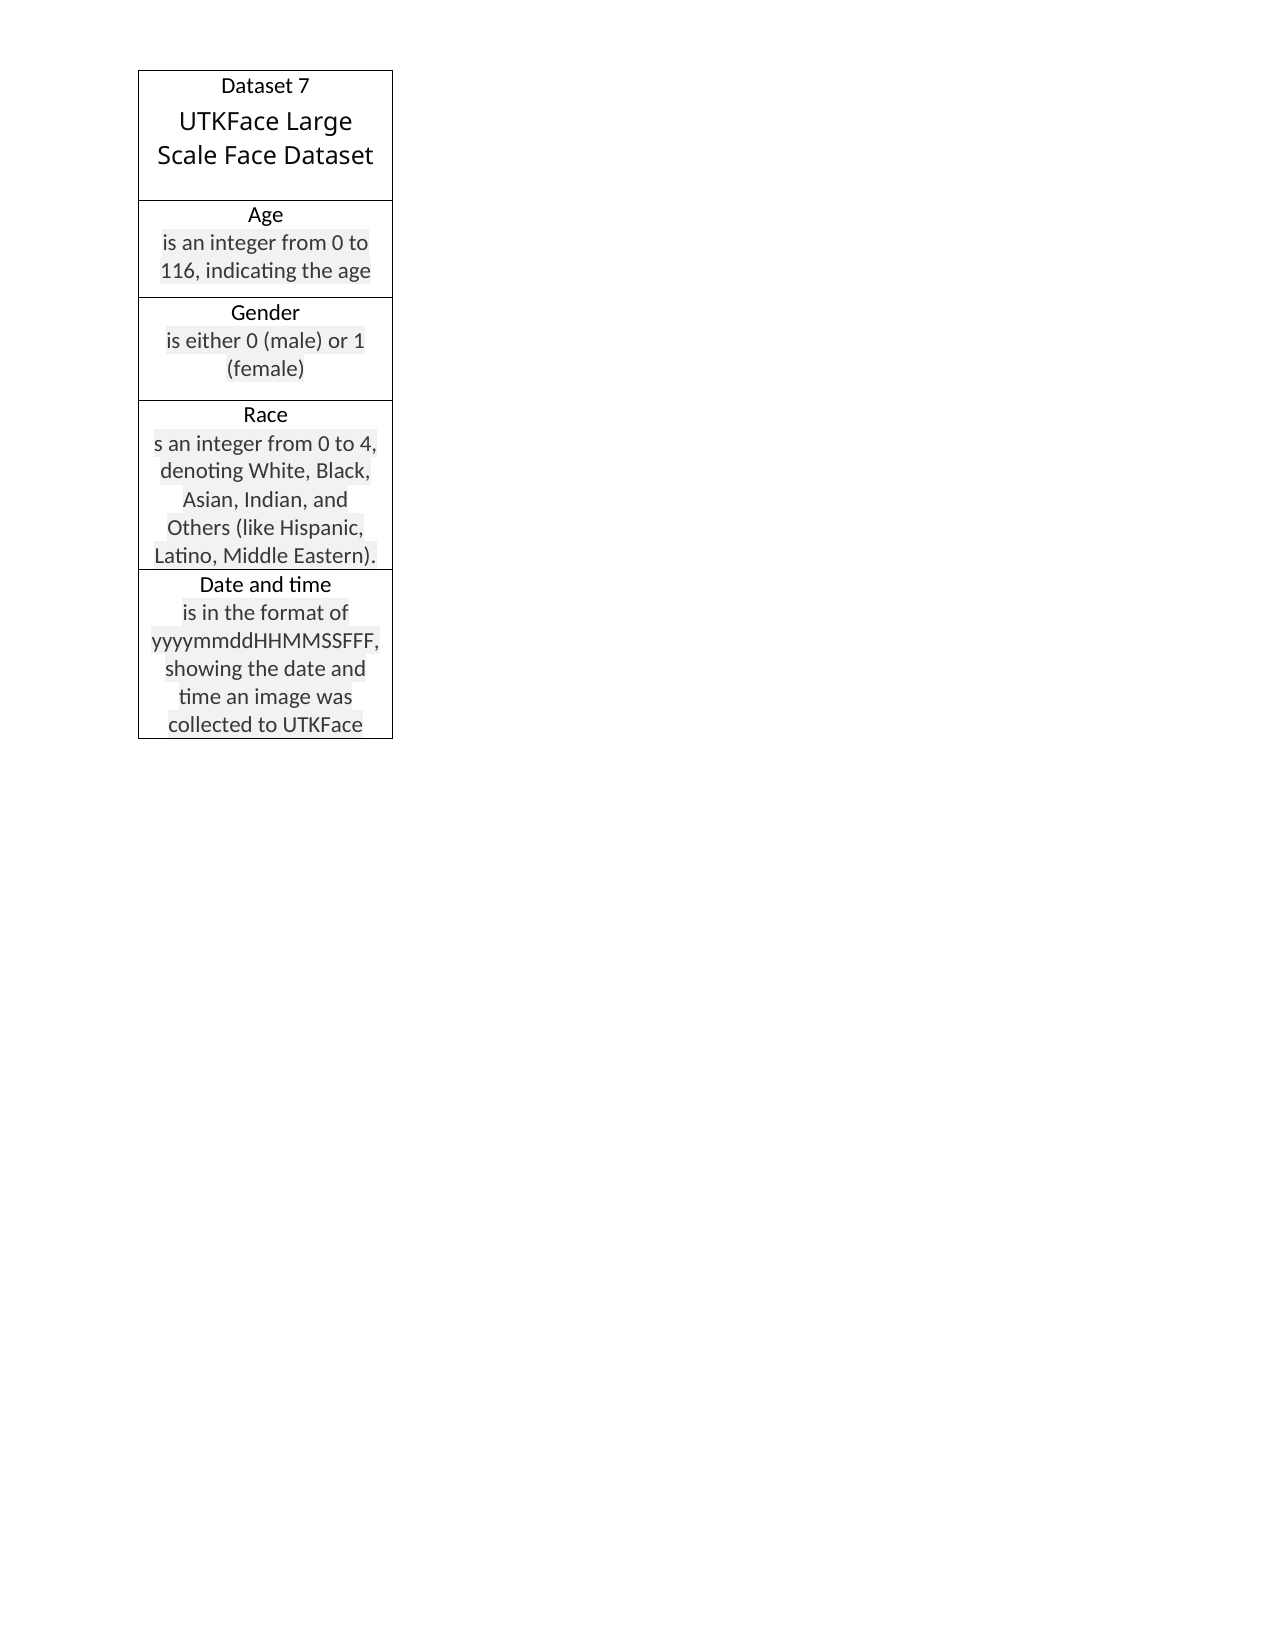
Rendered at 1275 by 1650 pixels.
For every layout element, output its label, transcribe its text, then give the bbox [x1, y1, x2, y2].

table_cell Age is an integer from 0 to 116, indicating the age [139, 201, 392, 297]
table_cell Race s an integer from 0 to 4, denoting White, Black, Asian, Indian, and Others (like Hispanic, Latino, Middle Eastern). [139, 401, 392, 569]
table_cell Gender is either 0 (male) or 1 (female) [139, 298, 392, 399]
table_cell Date and time is in the format of yyyymmddHHMMSSFFF, showing the date and time an image was collected to UTKFace [139, 570, 392, 738]
table_header Dataset 7 UTKFace Large Scale Face Dataset [139, 71, 392, 199]
